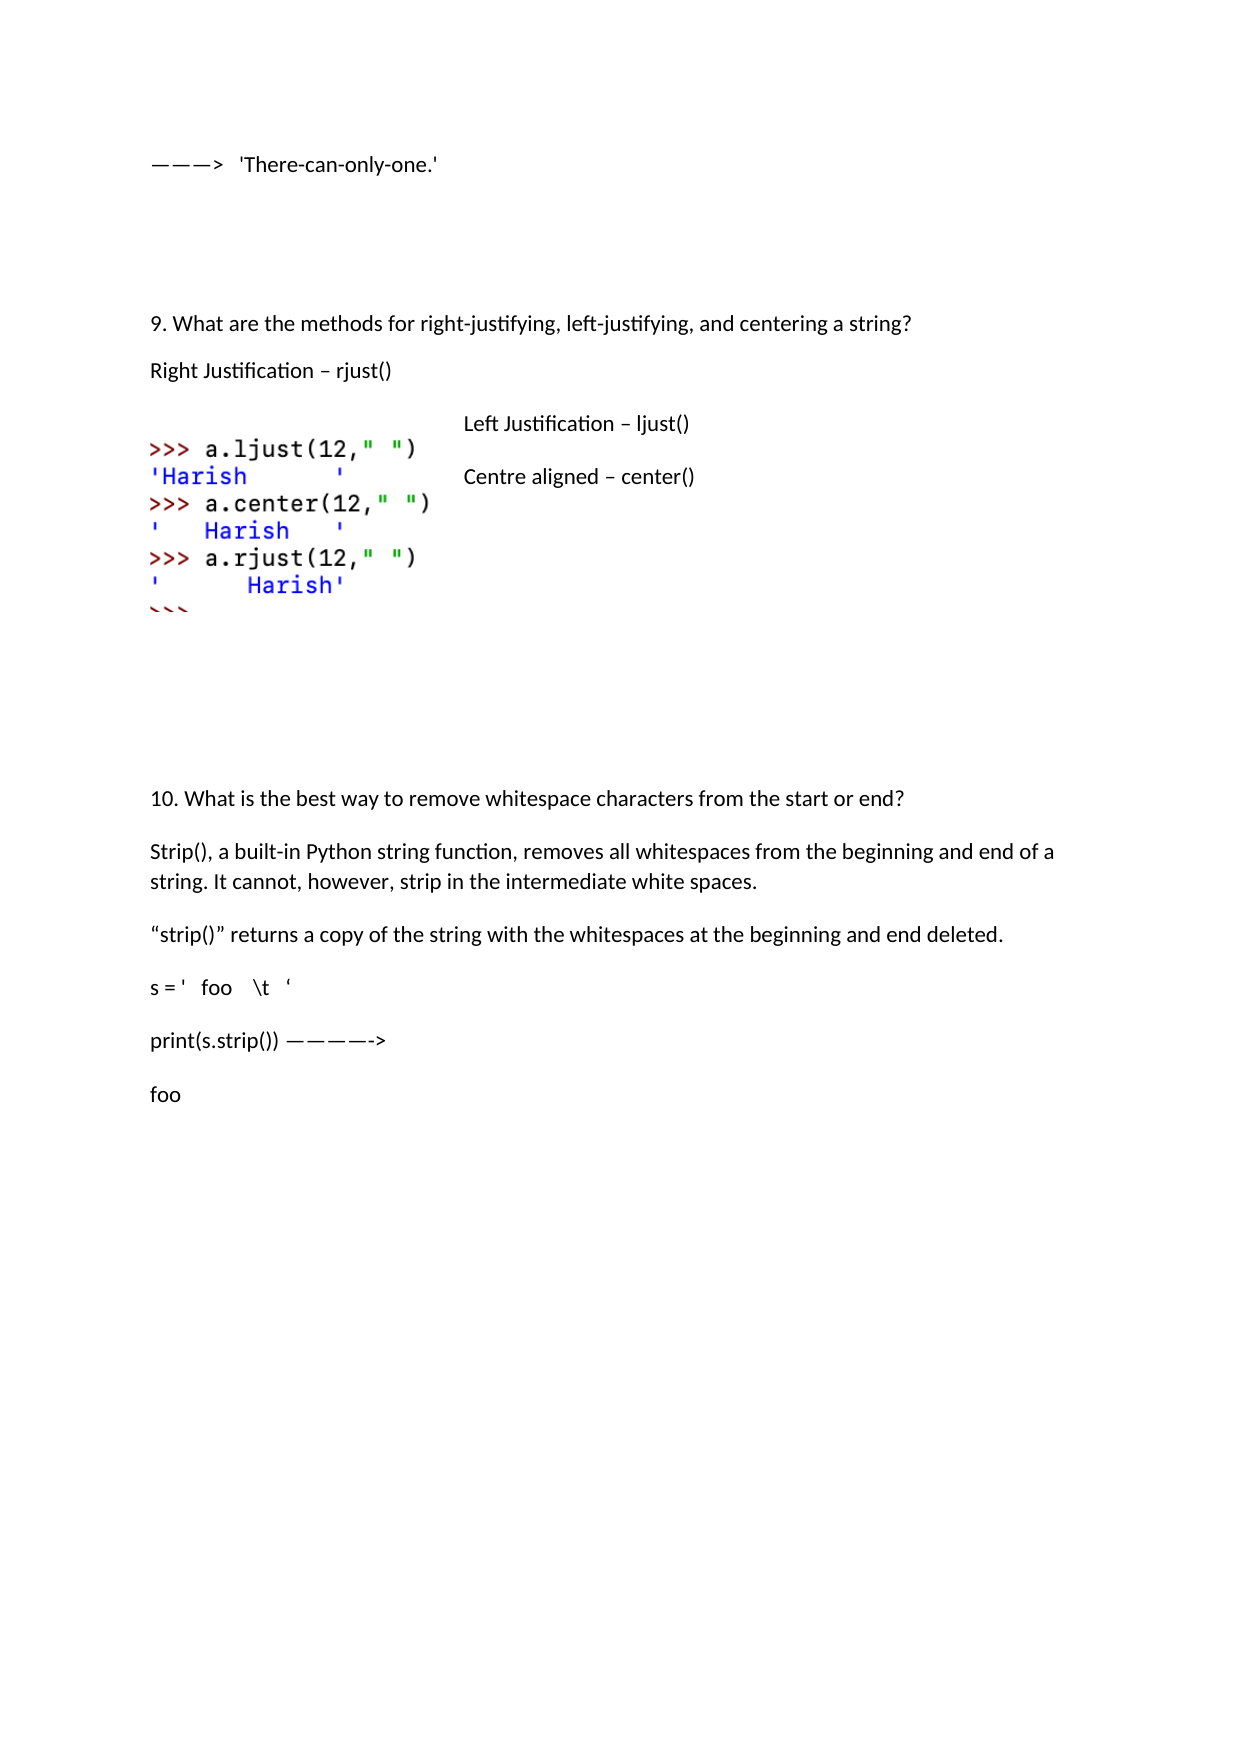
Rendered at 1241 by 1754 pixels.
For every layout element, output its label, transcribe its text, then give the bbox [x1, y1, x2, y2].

text ———> 'There-can-only-one.' [150, 150, 1090, 178]
text Right Justification – rjust() [150, 356, 1090, 384]
text 10. What is the best way to remove whitespace characters from the start or end? [150, 784, 1090, 812]
text Centre aligned – center() [439, 462, 1090, 490]
picture [148, 436, 439, 612]
text Strip(), a built-in Python string function, removes all whitespaces from the beginning and end of a string. It cannot, however, strip in the intermediate white spaces. [150, 837, 1090, 895]
text s = ' foo \t ‘ [150, 973, 1090, 1001]
text 9. What are the methods for right-justifying, left-justifying, and centering a string? [150, 309, 1090, 337]
text foo [150, 1080, 1090, 1108]
text print(s.strip()) ————-> [150, 1027, 1090, 1054]
text Left Justification – ljust() [150, 409, 1090, 437]
text “strip()” returns a copy of the string with the whitespaces at the beginning and end deleted. [150, 920, 1090, 948]
